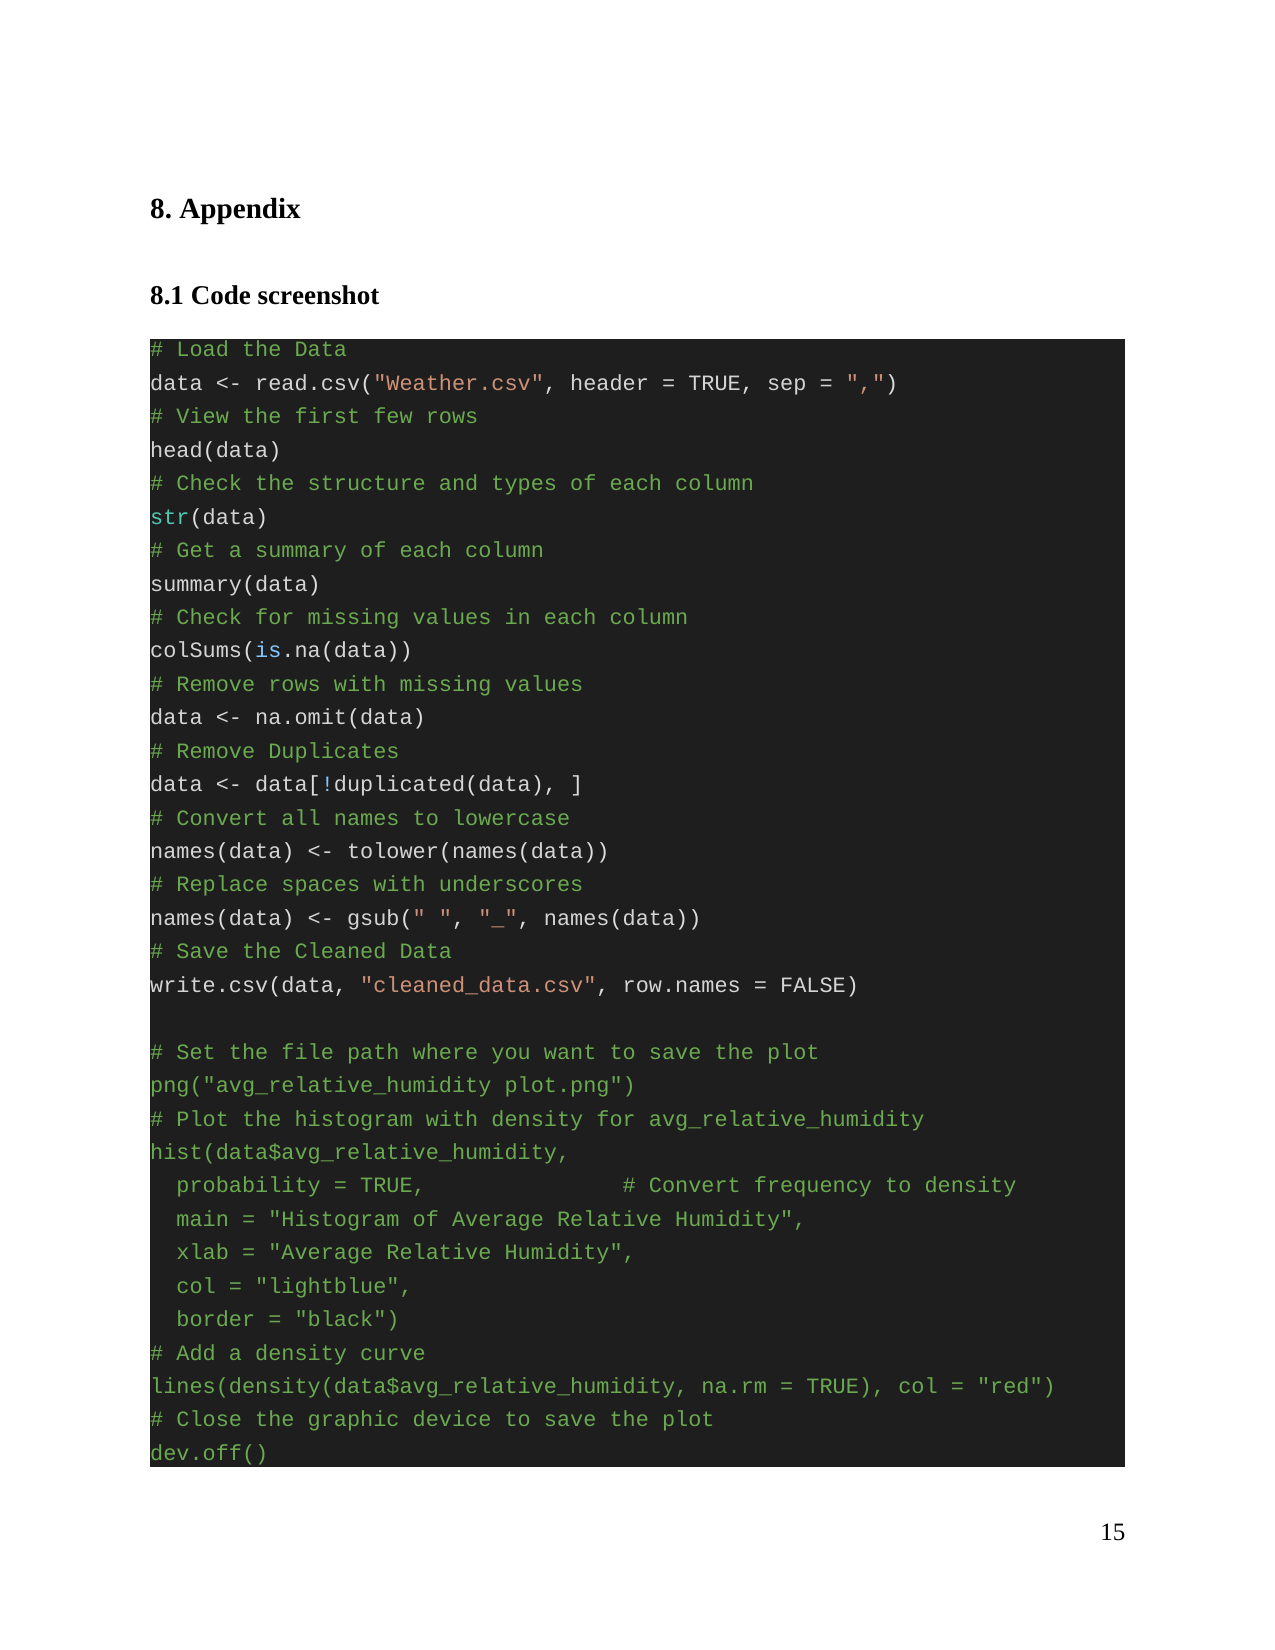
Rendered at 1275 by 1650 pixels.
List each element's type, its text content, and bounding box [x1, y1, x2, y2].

text # Get a summary of each column [150, 539, 1125, 564]
text colSums(is.na(data)) [150, 639, 1125, 664]
text # Set the file path where you want to save the plot [150, 1041, 1125, 1066]
text # Load the Data [150, 339, 1125, 363]
text lines(density(data$avg_relative_humidity, na.rm = TRUE), col = "red") [150, 1375, 1125, 1400]
text # Check for missing values in each column [150, 606, 1125, 631]
text summary(data) [150, 573, 1125, 597]
text names(data) <- gsub(" ", "_", names(data)) [150, 907, 1125, 932]
text probability = TRUE, # Convert frequency to density [150, 1174, 1125, 1199]
text dev.off() [150, 1442, 1125, 1467]
text border = "black") [150, 1308, 1125, 1333]
text hist(data$avg_relative_humidity, [150, 1141, 1125, 1166]
text # Replace spaces with underscores [150, 874, 1125, 898]
text png("avg_relative_humidity plot.png") [150, 1074, 1125, 1099]
text # Convert all names to lowercase [150, 807, 1125, 832]
text # Remove rows with missing values [150, 673, 1125, 698]
text str(data) [150, 506, 1125, 531]
text # Close the graphic device to save the plot [150, 1409, 1125, 1433]
text head(data) [150, 439, 1125, 464]
text main = "Histogram of Average Relative Humidity", [150, 1208, 1125, 1233]
text data <- data[!duplicated(data), ] [150, 773, 1125, 798]
text # Add a density curve [150, 1342, 1125, 1367]
text # View the first few rows [150, 406, 1125, 430]
text names(data) <- tolower(names(data)) [150, 840, 1125, 865]
text # Remove Duplicates [150, 740, 1125, 765]
text data <- na.omit(data) [150, 706, 1125, 731]
text data <- read.csv("Weather.csv", header = TRUE, sep = ",") [150, 372, 1125, 397]
text # Check the structure and types of each column [150, 472, 1125, 497]
text write.csv(data, "cleaned_data.csv", row.names = FALSE) [150, 974, 1125, 999]
text xlab = "Average Relative Humidity", [150, 1241, 1125, 1266]
subtitle 8. Appendix [150, 192, 1125, 225]
text # Plot the histogram with density for avg_relative_humidity [150, 1108, 1125, 1132]
text col = "lightblue", [150, 1275, 1125, 1300]
text # Save the Cleaned Data [150, 941, 1125, 965]
subtitle 8.1 Code screenshot [150, 279, 1125, 311]
